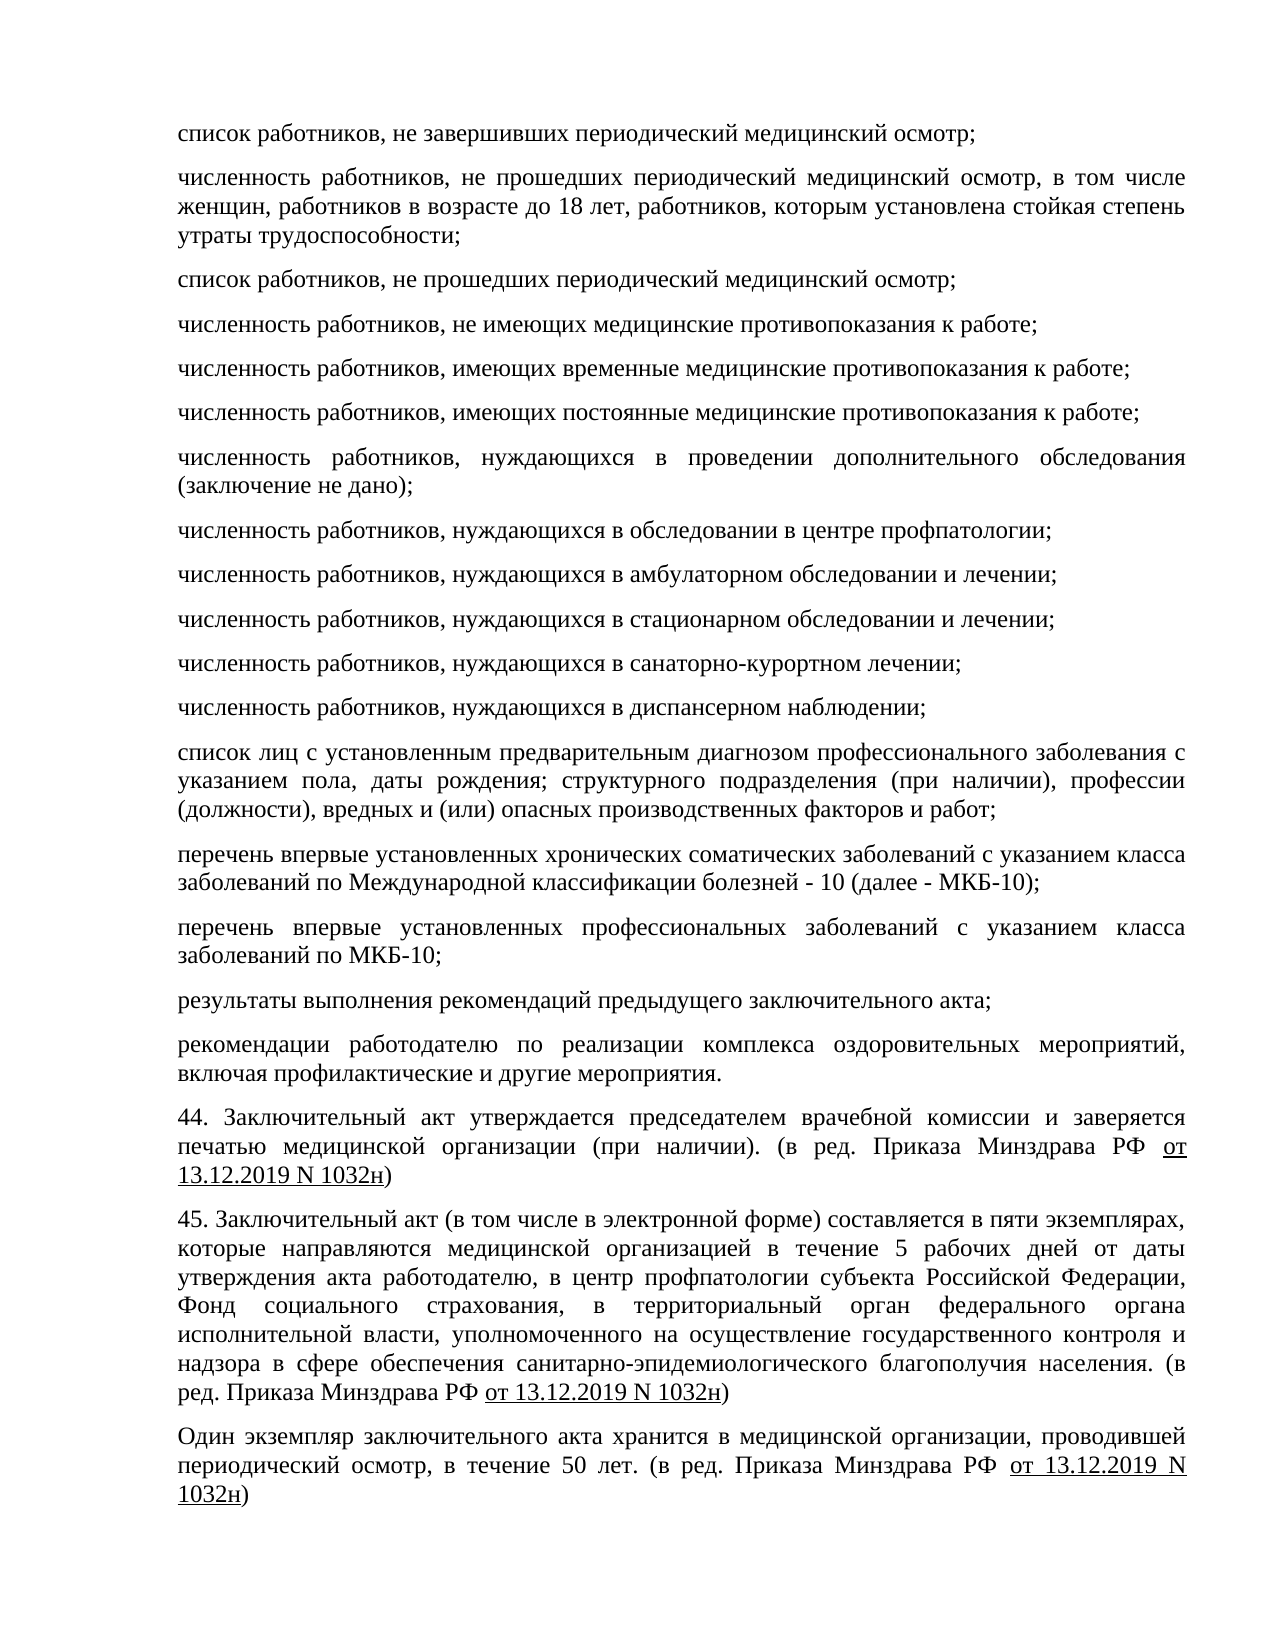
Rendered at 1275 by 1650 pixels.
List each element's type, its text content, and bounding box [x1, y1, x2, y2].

text Один экземпляр заключительного акта хранится в медицинской организации, проводившей периодический осмотр, в течение 50 лет. (в ред. Приказа Минздрава РФ от 13.12.2019 N 1032н) [177, 1421, 1186, 1507]
text численность работников, не прошедших периодический медицинский осмотр, в том числе женщин, работников в возрасте до 18 лет, работников, которым установлена стойкая степень утраты трудоспособности; [177, 162, 1186, 249]
text перечень впервые установленных хронических соматических заболеваний с указанием класса заболеваний по Международной классификации болезней - 10 (далее - МКБ-10); [177, 839, 1186, 896]
text список лиц с установленным предварительным диагнозом профессионального заболевания с указанием пола, даты рождения; структурного подразделения (при наличии), профессии (должности), вредных и (или) опасных производственных факторов и работ; [177, 737, 1186, 823]
text список работников, не завершивших периодический медицинский осмотр; [177, 118, 1186, 147]
text численность работников, нуждающихся в проведении дополнительного обследования (заключение не дано); [177, 442, 1186, 499]
text численность работников, нуждающихся в стационарном обследовании и лечении; [177, 604, 1186, 632]
text численность работников, имеющих временные медицинские противопоказания к работе; [177, 353, 1186, 382]
text численность работников, имеющих постоянные медицинские противопоказания к работе; [177, 397, 1186, 426]
text результаты выполнения рекомендаций предыдущего заключительного акта; [177, 985, 1186, 1014]
text 45. Заключительный акт (в том числе в электронной форме) составляется в пяти экземплярах, которые направляются медицинской организацией в течение 5 рабочих дней от даты утверждения акта работодателю, в центр профпатологии субъекта Российской Федерации, Фонд социального страхования, в территориальный орган федерального органа исполнительной власти, уполномоченного на осуществление государственного контроля и надзора в сфере обеспечения санитарно-эпидемиологического благополучия населения. (в ред. Приказа Минздрава РФ от 13.12.2019 N 1032н) [177, 1204, 1186, 1406]
text численность работников, нуждающихся в амбулаторном обследовании и лечении; [177, 559, 1186, 588]
text численность работников, нуждающихся в санаторно-курортном лечении; [177, 648, 1186, 677]
text 44. Заключительный акт утверждается председателем врачебной комиссии и заверяется печатью медицинской организации (при наличии). (в ред. Приказа Минздрава РФ от 13.12.2019 N 1032н) [177, 1102, 1186, 1189]
text численность работников, не имеющих медицинские противопоказания к работе; [177, 309, 1186, 337]
text численность работников, нуждающихся в диспансерном наблюдении; [177, 692, 1186, 721]
text численность работников, нуждающихся в обследовании в центре профпатологии; [177, 515, 1186, 544]
text список работников, не прошедших периодический медицинский осмотр; [177, 264, 1186, 293]
text рекомендации работодателю по реализации комплекса оздоровительных мероприятий, включая профилактические и другие мероприятия. [177, 1029, 1186, 1087]
text перечень впервые установленных профессиональных заболеваний с указанием класса заболеваний по МКБ-10; [177, 912, 1186, 969]
